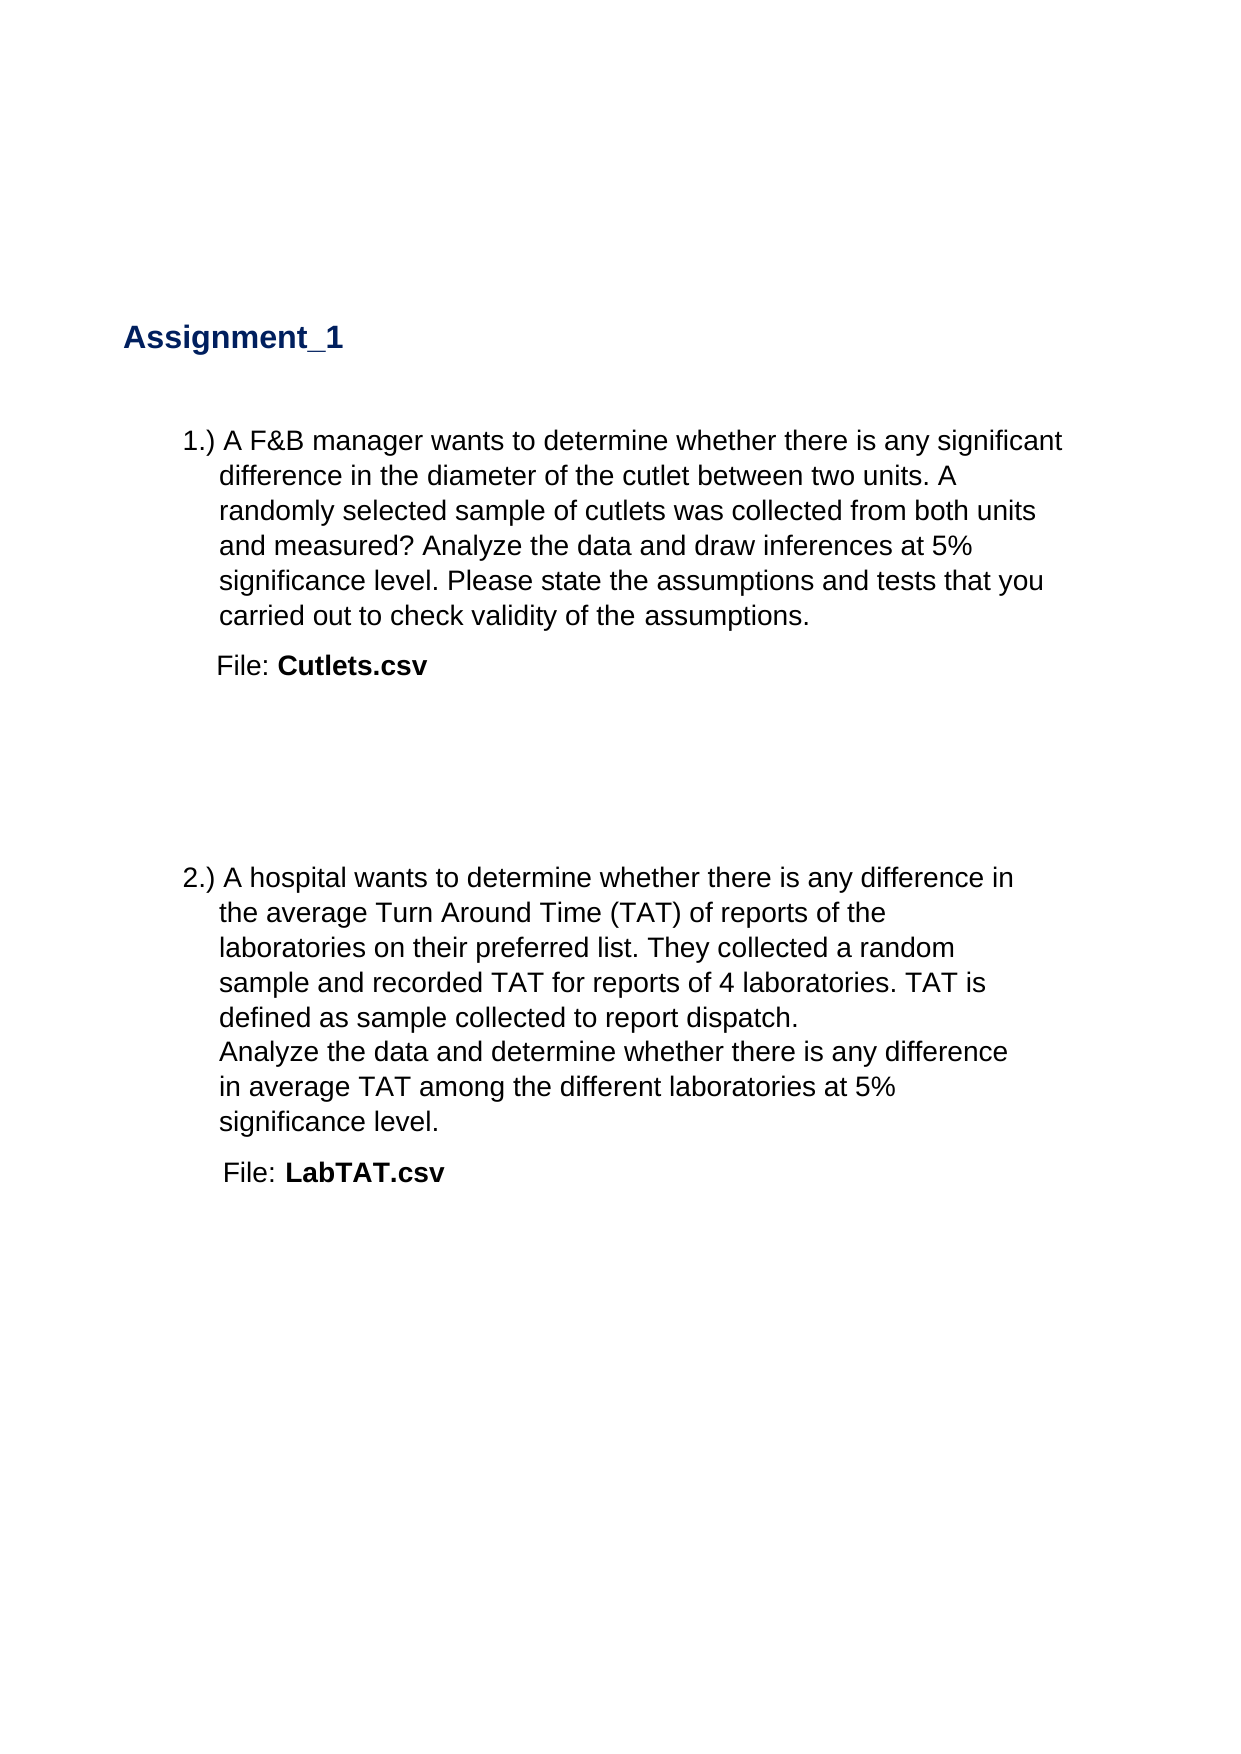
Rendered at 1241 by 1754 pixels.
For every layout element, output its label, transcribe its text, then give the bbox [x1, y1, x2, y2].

text Analyze the data and determine whether there is any difference in average TAT among the different laboratories at 5% significance level. [219, 1035, 1028, 1138]
text File: LabTAT.csv [223, 1156, 1130, 1188]
text 1.) A F&B manager wants to determine whether there is any significant difference in the diameter of the cutlet between two units. A randomly selected sample of cutlets was collected from both units and measured? Analyze the data and draw inferences at 5% significance level. Please state the assumptions and tests that you carried out to check validity of the assumptions. [182, 424, 1072, 631]
text File: Cutlets.csv [216, 649, 1130, 682]
subtitle Assignment_1 [123, 319, 988, 356]
text 2.) A hospital wants to determine whether there is any difference in the average Turn Around Time (TAT) of reports of the laboratories on their preferred list. They collected a random sample and recorded TAT for reports of 4 laboratories. TAT is defined as sample collected to report dispatch. [182, 861, 1028, 1033]
